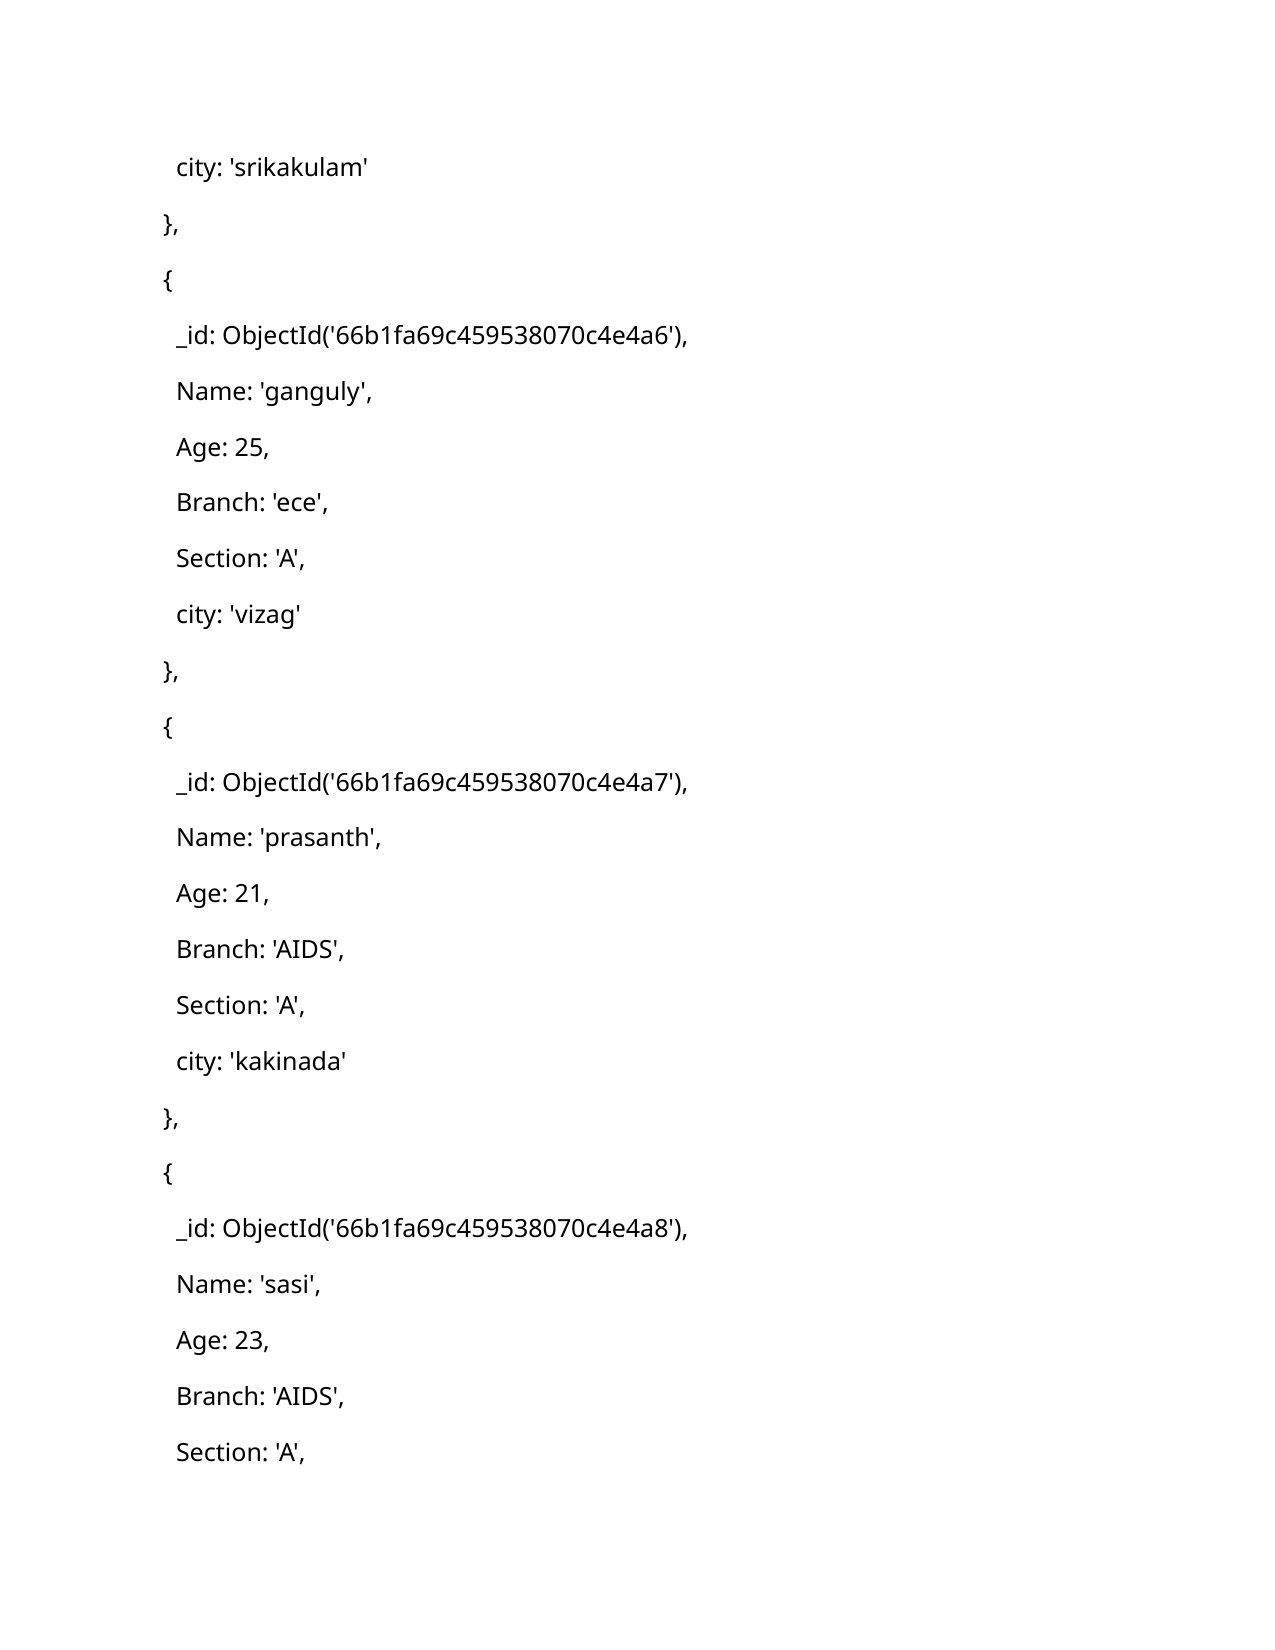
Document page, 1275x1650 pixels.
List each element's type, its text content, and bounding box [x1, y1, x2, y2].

text }, [150, 1099, 1125, 1133]
text city: 'srikakulam' [150, 150, 1125, 184]
text { [150, 1155, 1125, 1189]
text city: 'kakinada' [150, 1043, 1125, 1077]
text }, [150, 206, 1125, 240]
text Name: 'ganguly', [150, 373, 1125, 407]
text { [150, 708, 1125, 742]
text Section: 'A', [150, 987, 1125, 1022]
text Section: 'A', [150, 541, 1125, 575]
text }, [150, 652, 1125, 687]
text Age: 23, [150, 1322, 1125, 1357]
text Branch: 'ece', [150, 485, 1125, 519]
text _id: ObjectId('66b1fa69c459538070c4e4a6'), [150, 317, 1125, 352]
text Name: 'prasanth', [150, 820, 1125, 854]
text Age: 21, [150, 876, 1125, 910]
text Branch: 'AIDS', [150, 932, 1125, 966]
text Name: 'sasi', [150, 1267, 1125, 1301]
text Age: 25, [150, 429, 1125, 463]
text Section: 'A', [150, 1434, 1125, 1468]
text _id: ObjectId('66b1fa69c459538070c4e4a8'), [150, 1211, 1125, 1245]
text city: 'vizag' [150, 597, 1125, 631]
text _id: ObjectId('66b1fa69c459538070c4e4a7'), [150, 764, 1125, 798]
text Branch: 'AIDS', [150, 1378, 1125, 1412]
text { [150, 262, 1125, 296]
